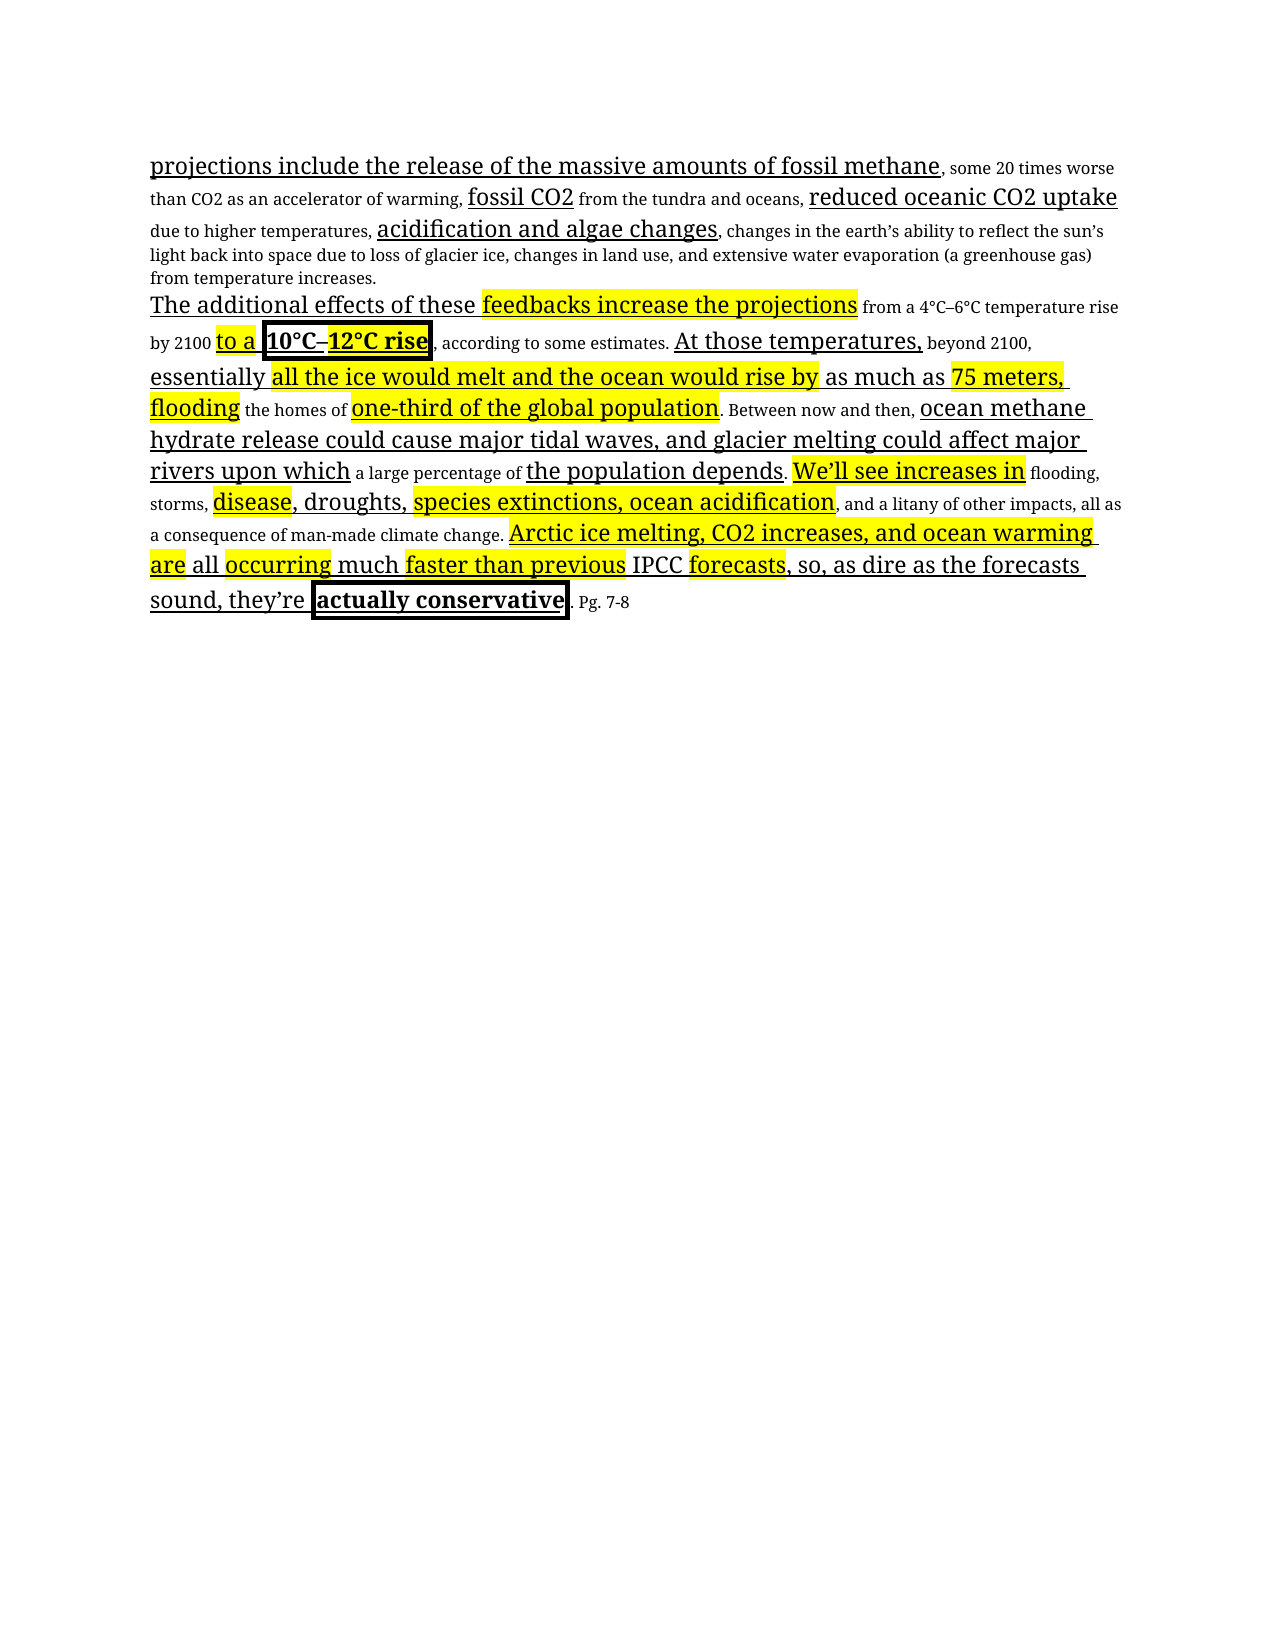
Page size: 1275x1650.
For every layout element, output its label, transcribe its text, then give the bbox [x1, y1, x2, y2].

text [150, 150, 1125, 289]
text The additional effects of these feedbacks increase the projections from a 4°C–6°C temperature rise by 2100 to a 10°C–12°C rise, according to some estimates. At those temperatures, beyond 2100, essentially all the ice would melt and the ocean would rise by as much as 75 meters, flooding the homes of one-third of the global population. Between now and then, ocean methane hydrate release could cause major tidal waves, and glacier melting could affect major rivers upon which a large percentage of the population depends. We’ll see increases in flooding, storms, disease, droughts, species extinctions, ocean acidification, and a litany of other impacts, all as a consequence of man-made climate change. Arctic ice melting, CO2 increases, and ocean warming are all occurring much faster than previous IPCC forecasts, so, as dire as the forecasts sound, they’re actually conservative. Pg. 7-8 [150, 289, 1125, 620]
